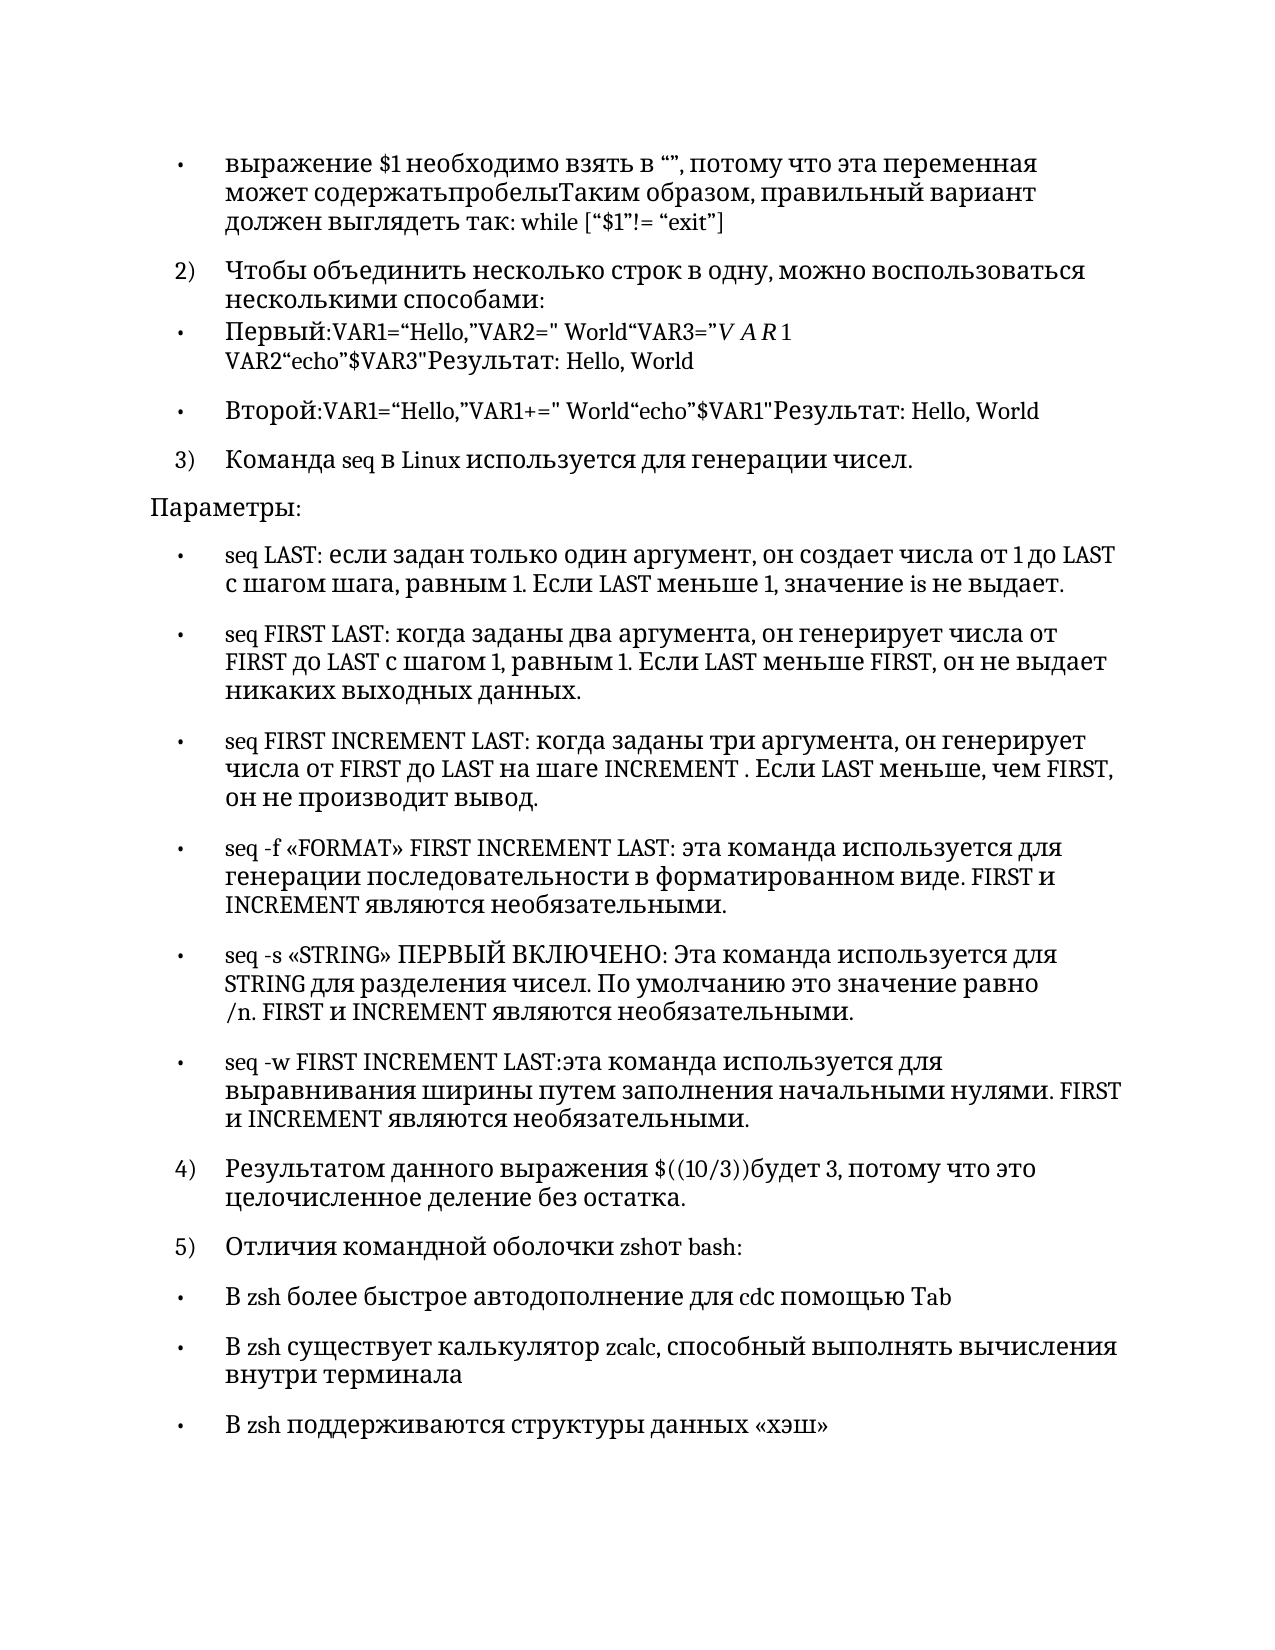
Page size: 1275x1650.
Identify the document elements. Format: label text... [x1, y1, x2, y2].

list В zsh более быстрое автодополнение для cdс помощью Тab [175, 1283, 1125, 1312]
list Команда seq в Linux используется для генерации чисел. [175, 446, 1125, 475]
list Отличия командной оболочки zshот bash: [175, 1233, 1125, 1262]
list seq -w FIRST INCREMENT LAST:эта команда используется для выравнивания ширины путем заполнения начальными нулями. FIRST и INCREMENT являются необязательными. [175, 1048, 1125, 1134]
list Второй:VAR1=“Hello,”VAR1+=" World“echo”$VAR1"Результат: Hello, World [175, 397, 1125, 425]
list Результатом данного выражения $((10/3))будет 3, потому что это целочисленное деление без остатка. [175, 1155, 1125, 1212]
list Чтобы объединить несколько строк в одну, можно воспользоваться несколькими способами: [175, 257, 1125, 314]
list В zsh существует калькулятор zcalc, способный выполнять вычисления внутри терминала [175, 1332, 1125, 1390]
list Первый:VAR1=“Hello,”VAR2=" World“VAR3=”VAR2“echo”$VAR3"Результат: Hello, World [175, 318, 1125, 376]
list seq FIRST INCREMENT LAST: когда заданы три аргумента, он генерирует числа от FIRST до LAST на шаге INCREMENT . Если LAST меньше, чем FIRST, он не производит вывод. [175, 727, 1125, 813]
list В zsh поддерживаются структуры данных «хэш» [175, 1411, 1125, 1439]
list выражение $1 необходимо взять в “”, потому что эта переменная может содержатьпробелыТаким образом, правильный вариант должен выглядеть так: while [“$1”!= “exit”] [175, 150, 1125, 236]
list seq -s «STRING» ПЕРВЫЙ ВКЛЮЧЕНО: Эта команда используется для STRING для разделения чисел. По умолчанию это значение равно /n. FIRST и INCREMENT являются необязательными. [175, 941, 1125, 1027]
list seq -f «FORMAT» FIRST INCREMENT LAST: эта команда используется для генерации последовательности в форматированном виде. FIRST и INCREMENT являются необязательными. [175, 834, 1125, 920]
list seq LAST: если задан только один аргумент, он создает числа от 1 до LAST с шагом шага, равным 1. Если LAST меньше 1, значение is не выдает. [175, 541, 1125, 599]
text Параметры: [150, 494, 1125, 522]
list seq FIRST LAST: когда заданы два аргумента, он генерирует числа от FIRST до LAST с шагом 1, равным 1. Если LAST меньше FIRST, он не выдает никаких выходных данных. [175, 619, 1125, 706]
